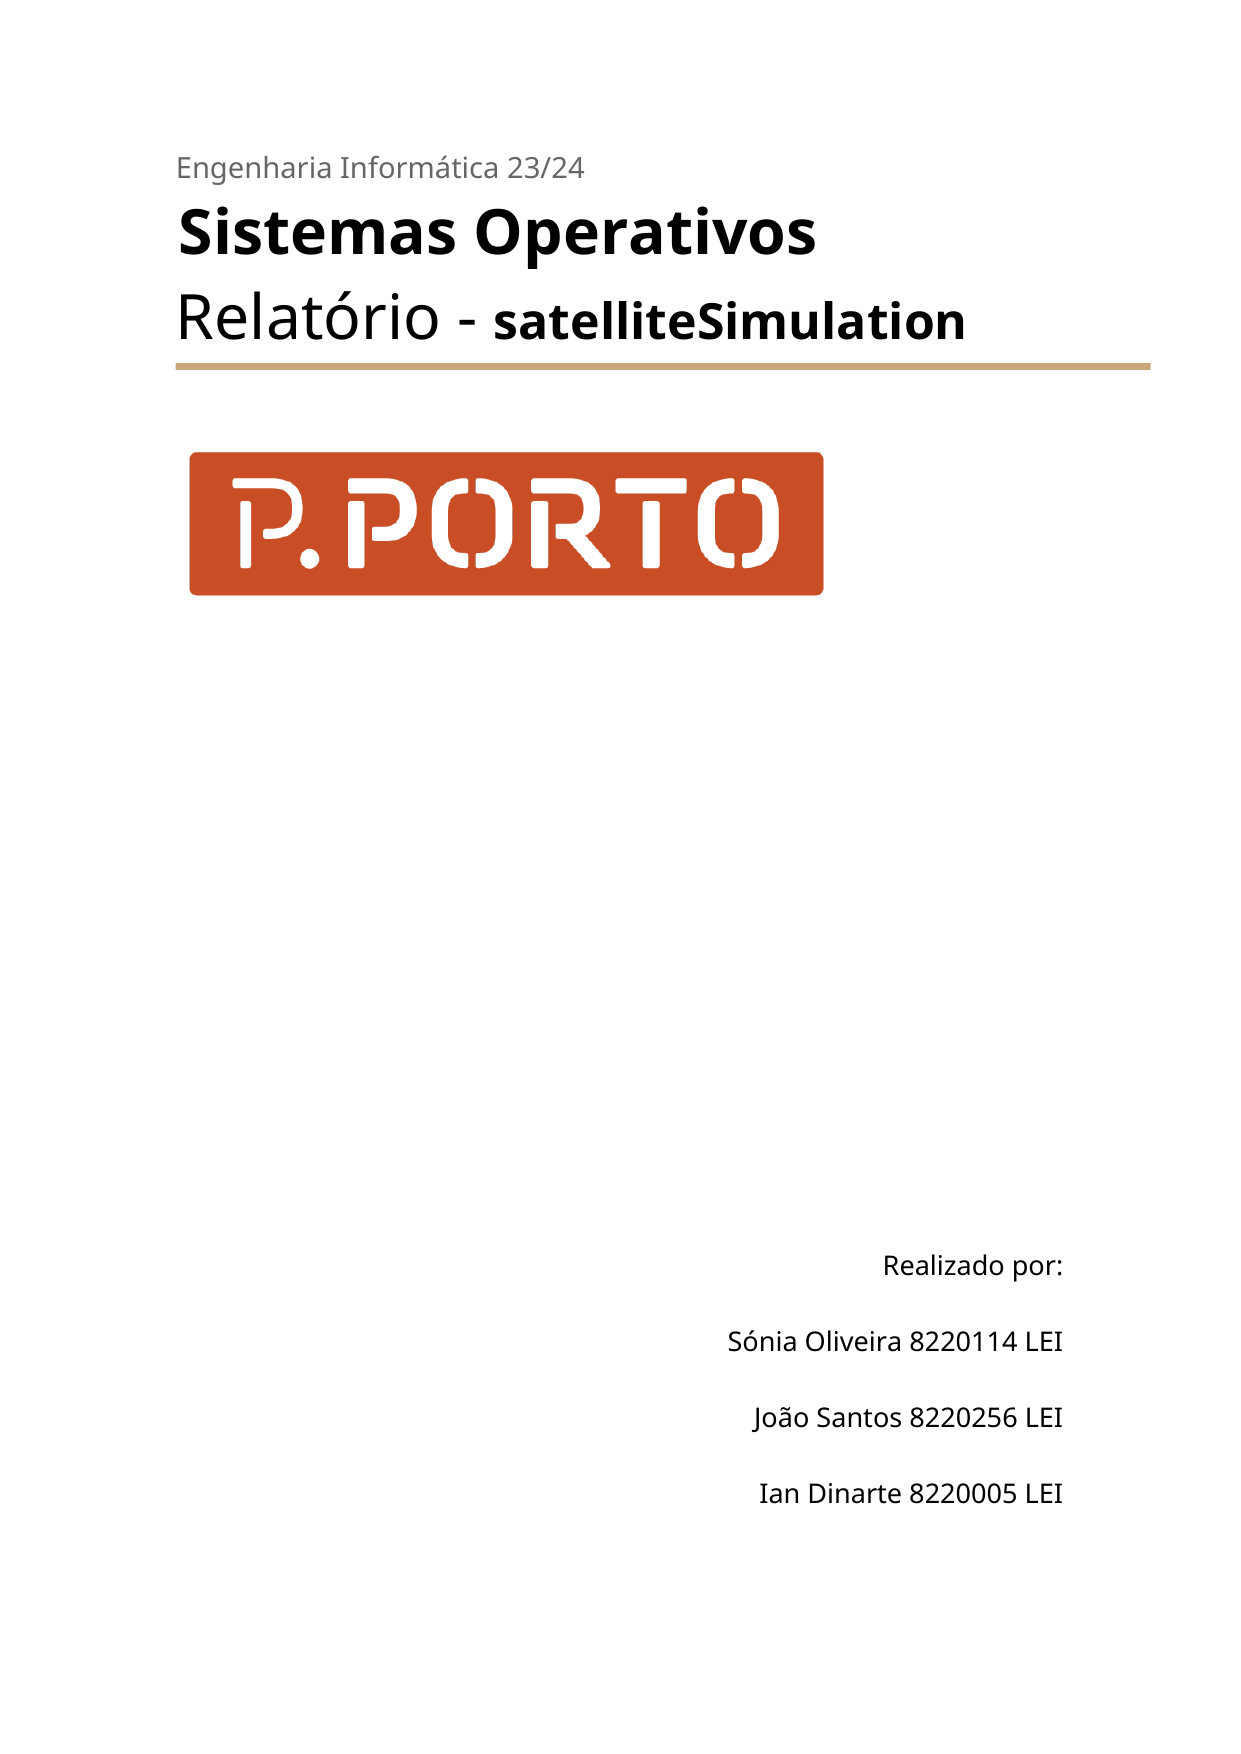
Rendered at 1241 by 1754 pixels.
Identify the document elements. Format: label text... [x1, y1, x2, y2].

title Sistemas Operativos [177, 187, 1063, 272]
text João Santos 8220256 LEI [176, 1398, 1063, 1435]
subtitle Relatório - satelliteSimulation [176, 272, 1063, 357]
text Realizado por: [176, 1246, 1063, 1283]
picture [175, 431, 835, 616]
picture [175, 363, 1151, 370]
text Engenharia Informática 23/24 [176, 148, 1063, 187]
text Sónia Oliveira 8220114 LEI [176, 1322, 1063, 1359]
text Ian Dinarte 8220005 LEI [176, 1474, 1063, 1511]
